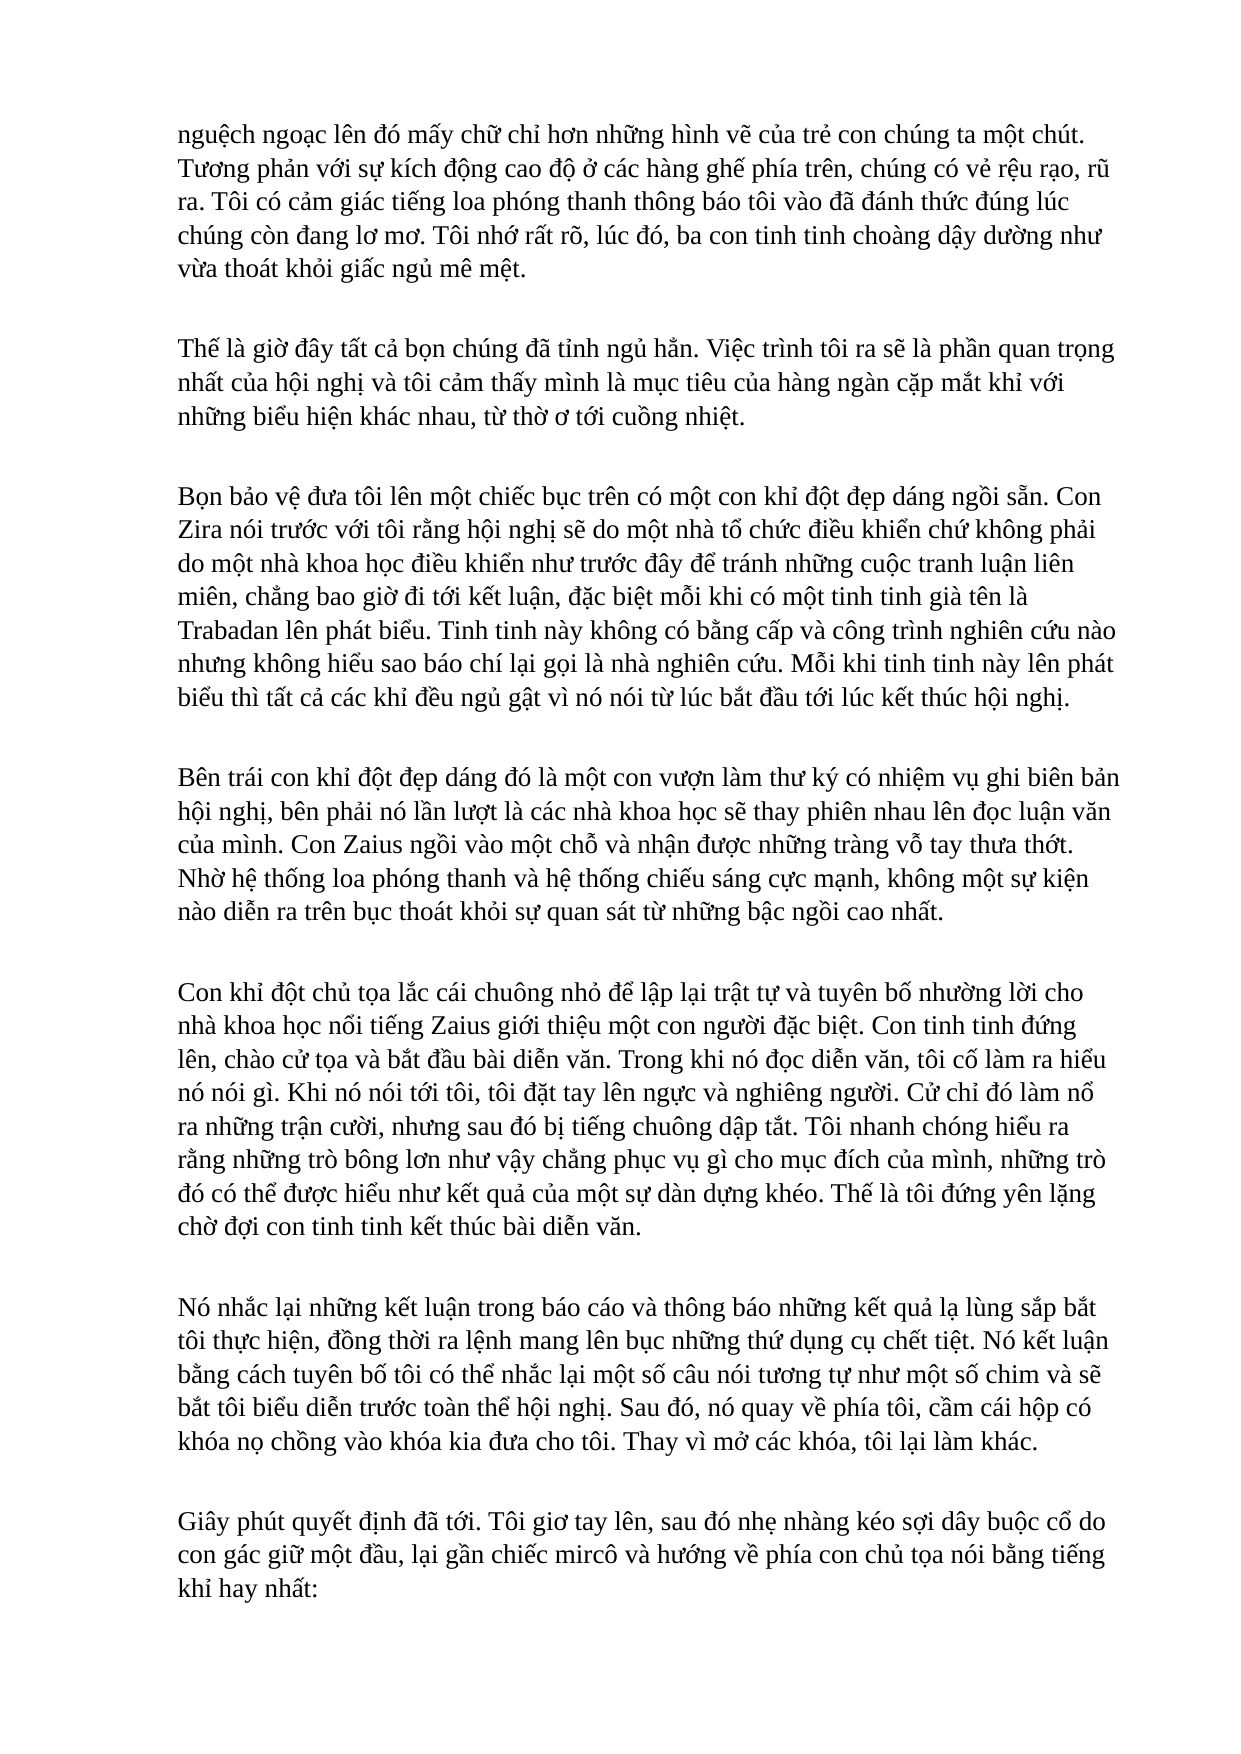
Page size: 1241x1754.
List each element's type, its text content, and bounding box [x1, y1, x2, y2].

text Thế là giờ đây tất cả bọn chúng đã tỉnh ngủ hẳn. Việc trình tôi ra sẽ là phần quan trọng nhất của hội nghị và tôi cảm thấy mình là mục tiêu của hàng ngàn cặp mắt khỉ với những biểu hiện khác nhau, từ thờ ơ tới cuồng nhiệt. [177, 332, 1122, 431]
text Nó nhắc lại những kết luận trong báo cáo và thông báo những kết quả lạ lùng sắp bắt tôi thực hiện, đồng thời ra lệnh mang lên bục những thứ dụng cụ chết tiệt. Nó kết luận bằng cách tuyên bố tôi có thể nhắc lại một số câu nói tương tự như một số chim và sẽ bắt tôi biểu diễn trước toàn thể hội nghị. Sau đó, nó quay về phía tôi, cầm cái hộp có khóa nọ chồng vào khóa kia đưa cho tôi. Thay vì mở các khóa, tôi lại làm khác. [177, 1291, 1122, 1456]
text Bọn bảo vệ đưa tôi lên một chiếc bục trên có một con khỉ đột đẹp dáng ngồi sẵn. Con Zira nói trước với tôi rằng hội nghị sẽ do một nhà tổ chức điều khiển chứ không phải do một nhà khoa học điều khiển như trước đây để tránh những cuộc tranh luận liên miên, chẳng bao giờ đi tới kết luận, đặc biệt mỗi khi có một tinh tinh già tên là Trabadan lên phát biểu. Tinh tinh này không có bằng cấp và công trình nghiên cứu nào nhưng không hiểu sao báo chí lại gọi là nhà nghiên cứu. Mỗi khi tinh tinh này lên phát biểu thì tất cả các khỉ đều ngủ gật vì nó nói từ lúc bắt đầu tới lúc kết thúc hội nghị. [177, 480, 1122, 712]
text Giây phút quyết định đã tới. Tôi giơ tay lên, sau đó nhẹ nhàng kéo sợi dây buộc cổ do con gác giữ một đầu, lại gần chiếc mircô và hướng về phía con chủ tọa nói bằng tiếng khỉ hay nhất: [177, 1505, 1122, 1603]
text Con khỉ đột chủ tọa lắc cái chuông nhỏ để lập lại trật tự và tuyên bố nhường lời cho nhà khoa học nổi tiếng Zaius giới thiệu một con người đặc biệt. Con tinh tinh đứng lên, chào cử tọa và bắt đầu bài diễn văn. Trong khi nó đọc diễn văn, tôi cố làm ra hiểu nó nói gì. Khi nó nói tới tôi, tôi đặt tay lên ngực và nghiêng người. Cử chỉ đó làm nổ ra những trận cười, nhưng sau đó bị tiếng chuông dập tắt. Tôi nhanh chóng hiểu ra rằng những trò bông lơn như vậy chẳng phục vụ gì cho mục đích của mình, những trò đó có thể được hiểu như kết quả của một sự dàn dựng khéo. Thế là tôi đứng yên lặng chờ đợi con tinh tinh kết thúc bài diễn văn. [177, 976, 1122, 1242]
text Bên trái con khỉ đột đẹp dáng đó là một con vượn làm thư ký có nhiệm vụ ghi biên bản hội nghị, bên phải nó lần lượt là các nhà khoa học sẽ thay phiên nhau lên đọc luận văn của mình. Con Zaius ngồi vào một chỗ và nhận được những tràng vỗ tay thưa thớt. Nhờ hệ thống loa phóng thanh và hệ thống chiếu sáng cực mạnh, không một sự kiện nào diễn ra trên bục thoát khỏi sự quan sát từ những bậc ngồi cao nhất. [177, 761, 1122, 927]
